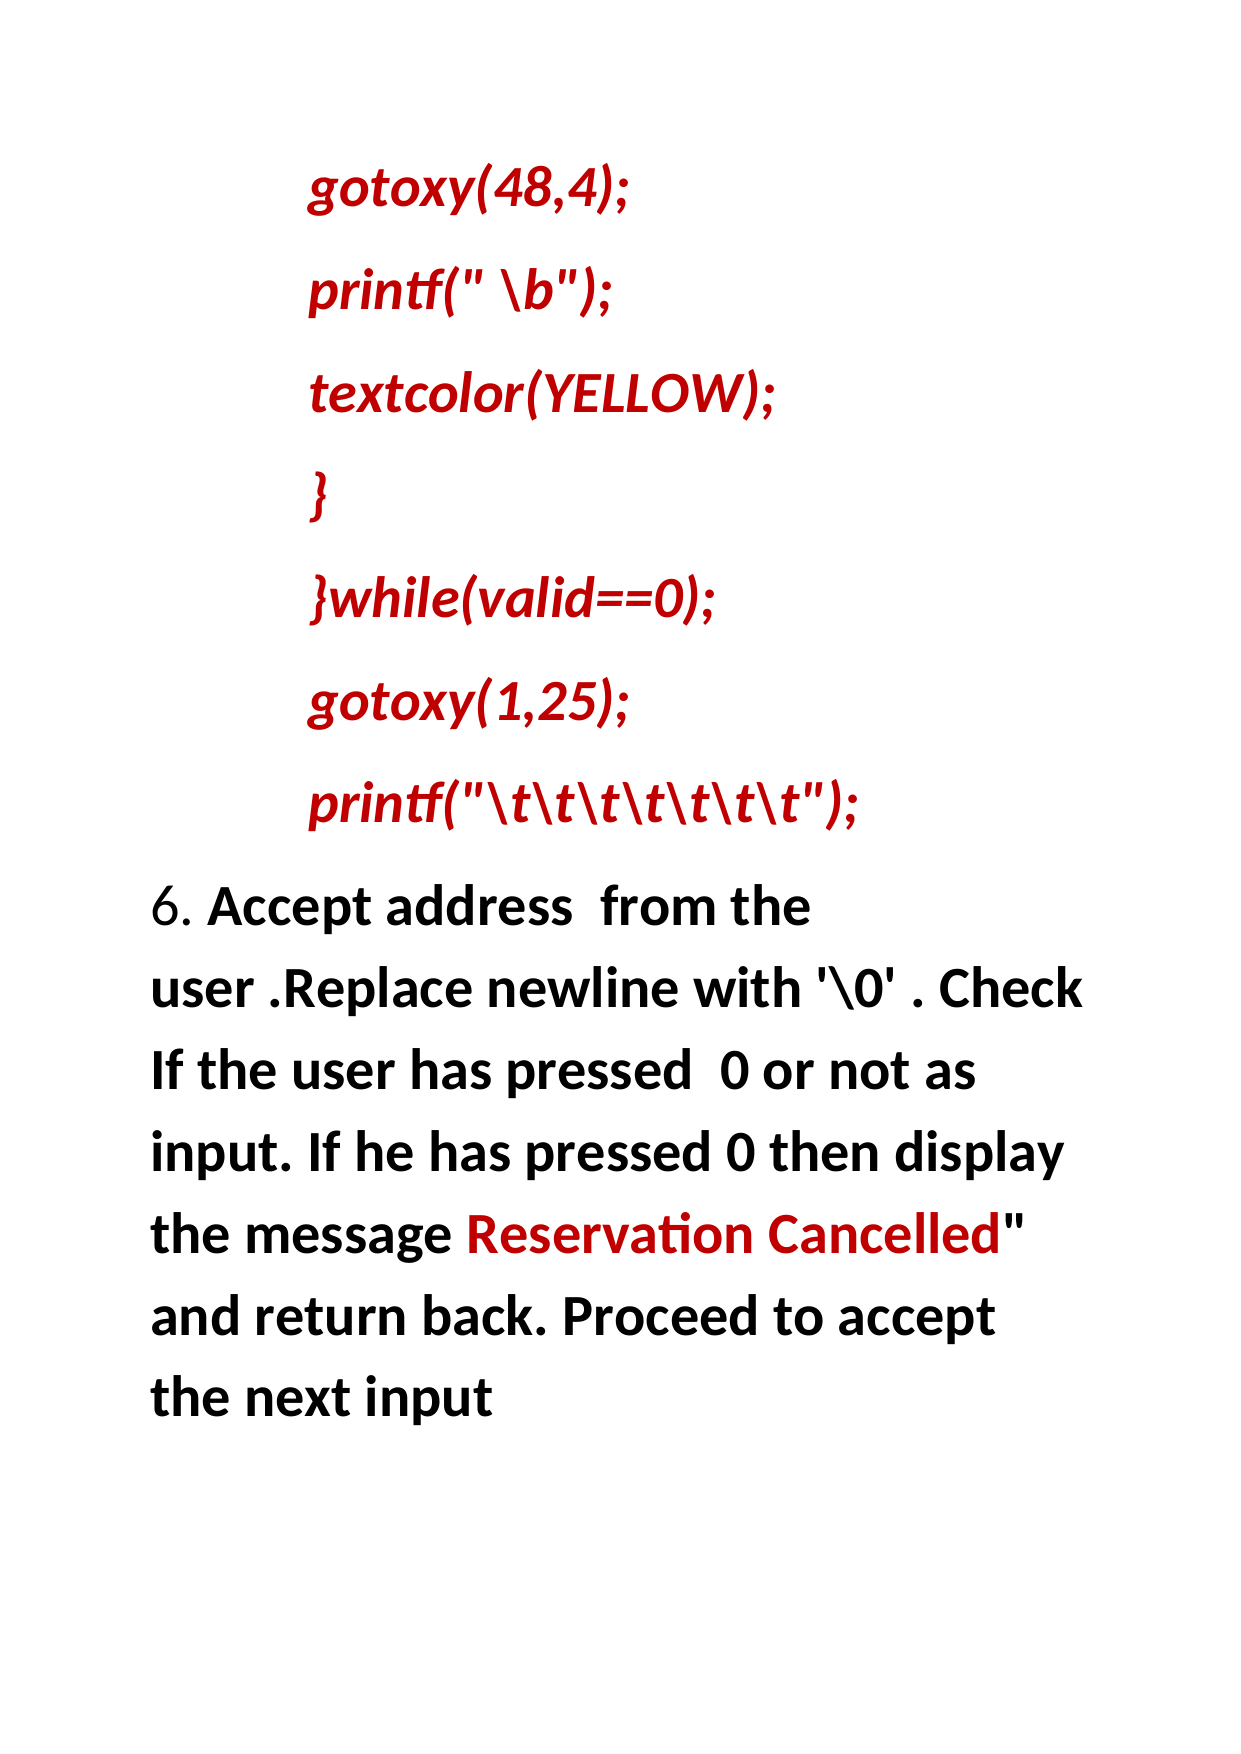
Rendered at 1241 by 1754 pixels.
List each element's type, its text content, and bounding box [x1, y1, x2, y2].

text 6. Accept address from the user .Replace newline with '\0' . Check If the user has pressed 0 or not as input. If he has pressed 0 then display the message Reservation Cancelled" and return back. Proceed to accept the next input [150, 869, 1090, 1431]
text gotoxy(48,4); [150, 150, 1090, 221]
text }while(valid==0); [150, 561, 1090, 632]
text gotoxy(1,25); [150, 663, 1090, 735]
text } [150, 458, 1090, 529]
text textcolor(YELLOW); [150, 355, 1090, 427]
text printf(" \b"); [150, 253, 1090, 324]
text printf("\t\t\t\t\t\t\t"); [150, 766, 1090, 837]
